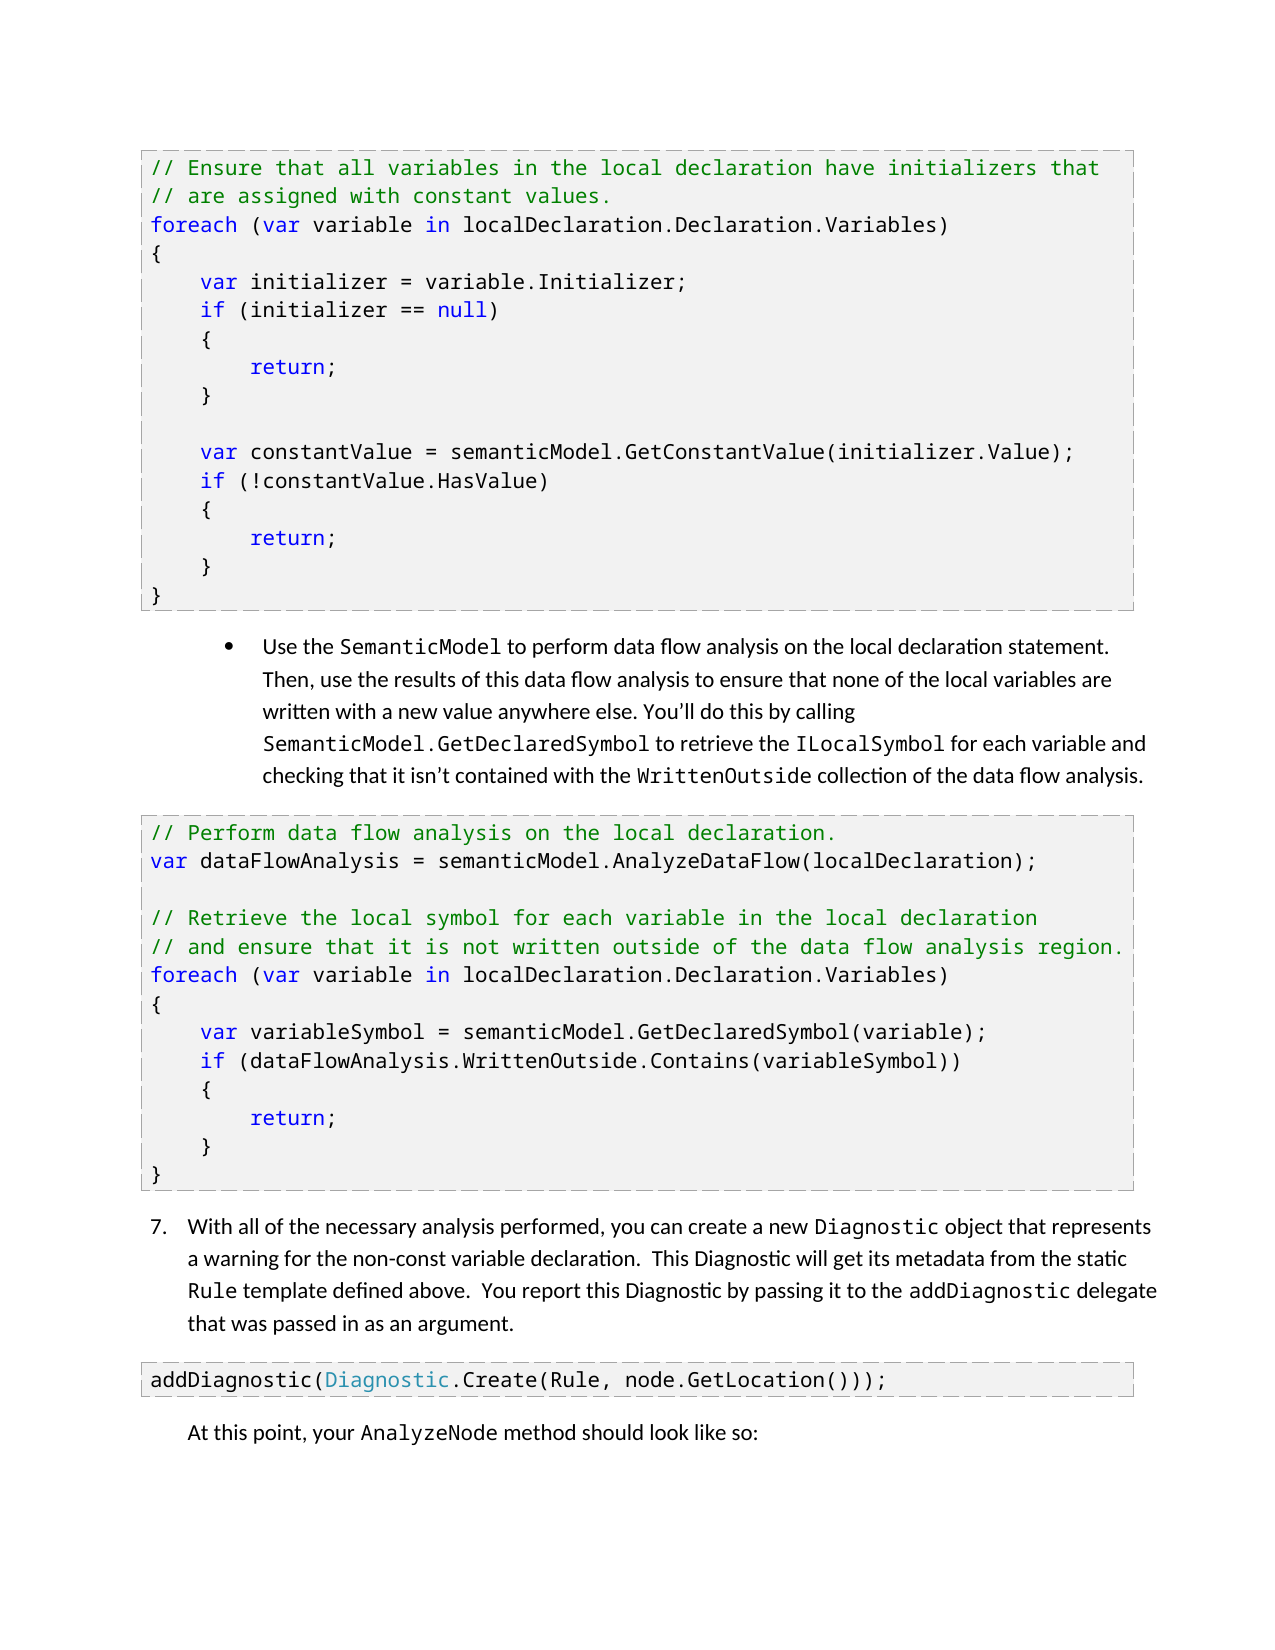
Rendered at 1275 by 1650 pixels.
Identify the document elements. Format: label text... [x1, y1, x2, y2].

text } [141, 548, 1134, 577]
text var constantValue = semanticModel.GetConstantValue(initializer.Value); [141, 434, 1134, 463]
list Use the SemanticModel to perform data flow analysis on the local declaration statement. Then, use the results of this data flow analysis to ensure that none of the local variables are written with a new value anywhere else. You’ll do this by calling SemanticModel.GetDeclaredSymbol to retrieve the ILocalSymbol for each variable and checking that it isn’t contained with the WrittenOutside collection of the data flow analysis. [225, 632, 1162, 790]
text { [141, 491, 1134, 520]
text // Ensure that all variables in the local declaration have initializers that [141, 150, 1134, 178]
text } [141, 1128, 1134, 1156]
text var dataFlowAnalysis = semanticModel.AnalyzeDataFlow(localDeclaration); [141, 843, 1134, 872]
text if (!constantValue.HasValue) [141, 463, 1134, 491]
text // and ensure that it is not written outside of the data flow analysis region. [141, 929, 1134, 957]
text { [141, 986, 1134, 1014]
text } [141, 377, 1134, 406]
list With all of the necessary analysis performed, you can create a new Diagnostic object that represents a warning for the non-const variable declaration. This Diagnostic will get its metadata from the static Rule template defined above. You report this Diagnostic by passing it to the addDiagnostic delegate that was passed in as an argument. [150, 1212, 1162, 1337]
text foreach (var variable in localDeclaration.Declaration.Variables) [141, 207, 1134, 235]
text return; [141, 520, 1134, 548]
text var variableSymbol = semanticModel.GetDeclaredSymbol(variable); [141, 1014, 1134, 1043]
text return; [141, 349, 1134, 377]
text } [141, 1156, 1134, 1191]
text // Perform data flow analysis on the local declaration. [141, 815, 1134, 843]
text } [141, 577, 1134, 611]
text if (dataFlowAnalysis.WrittenOutside.Contains(variableSymbol)) [141, 1043, 1134, 1071]
list At this point, your AnalyzeNode method should look like so: [187, 1418, 1162, 1446]
text var initializer = variable.Initializer; [141, 264, 1134, 292]
text { [141, 321, 1134, 349]
text addDiagnostic(Diagnostic.Create(Rule, node.GetLocation())); [141, 1362, 1134, 1397]
text foreach (var variable in localDeclaration.Declaration.Variables) [141, 957, 1134, 986]
text return; [141, 1099, 1134, 1128]
text if (initializer == null) [141, 292, 1134, 321]
text { [141, 235, 1134, 264]
text // are assigned with constant values. [141, 178, 1134, 207]
text { [141, 1071, 1134, 1099]
text // Retrieve the local symbol for each variable in the local declaration [141, 900, 1134, 929]
